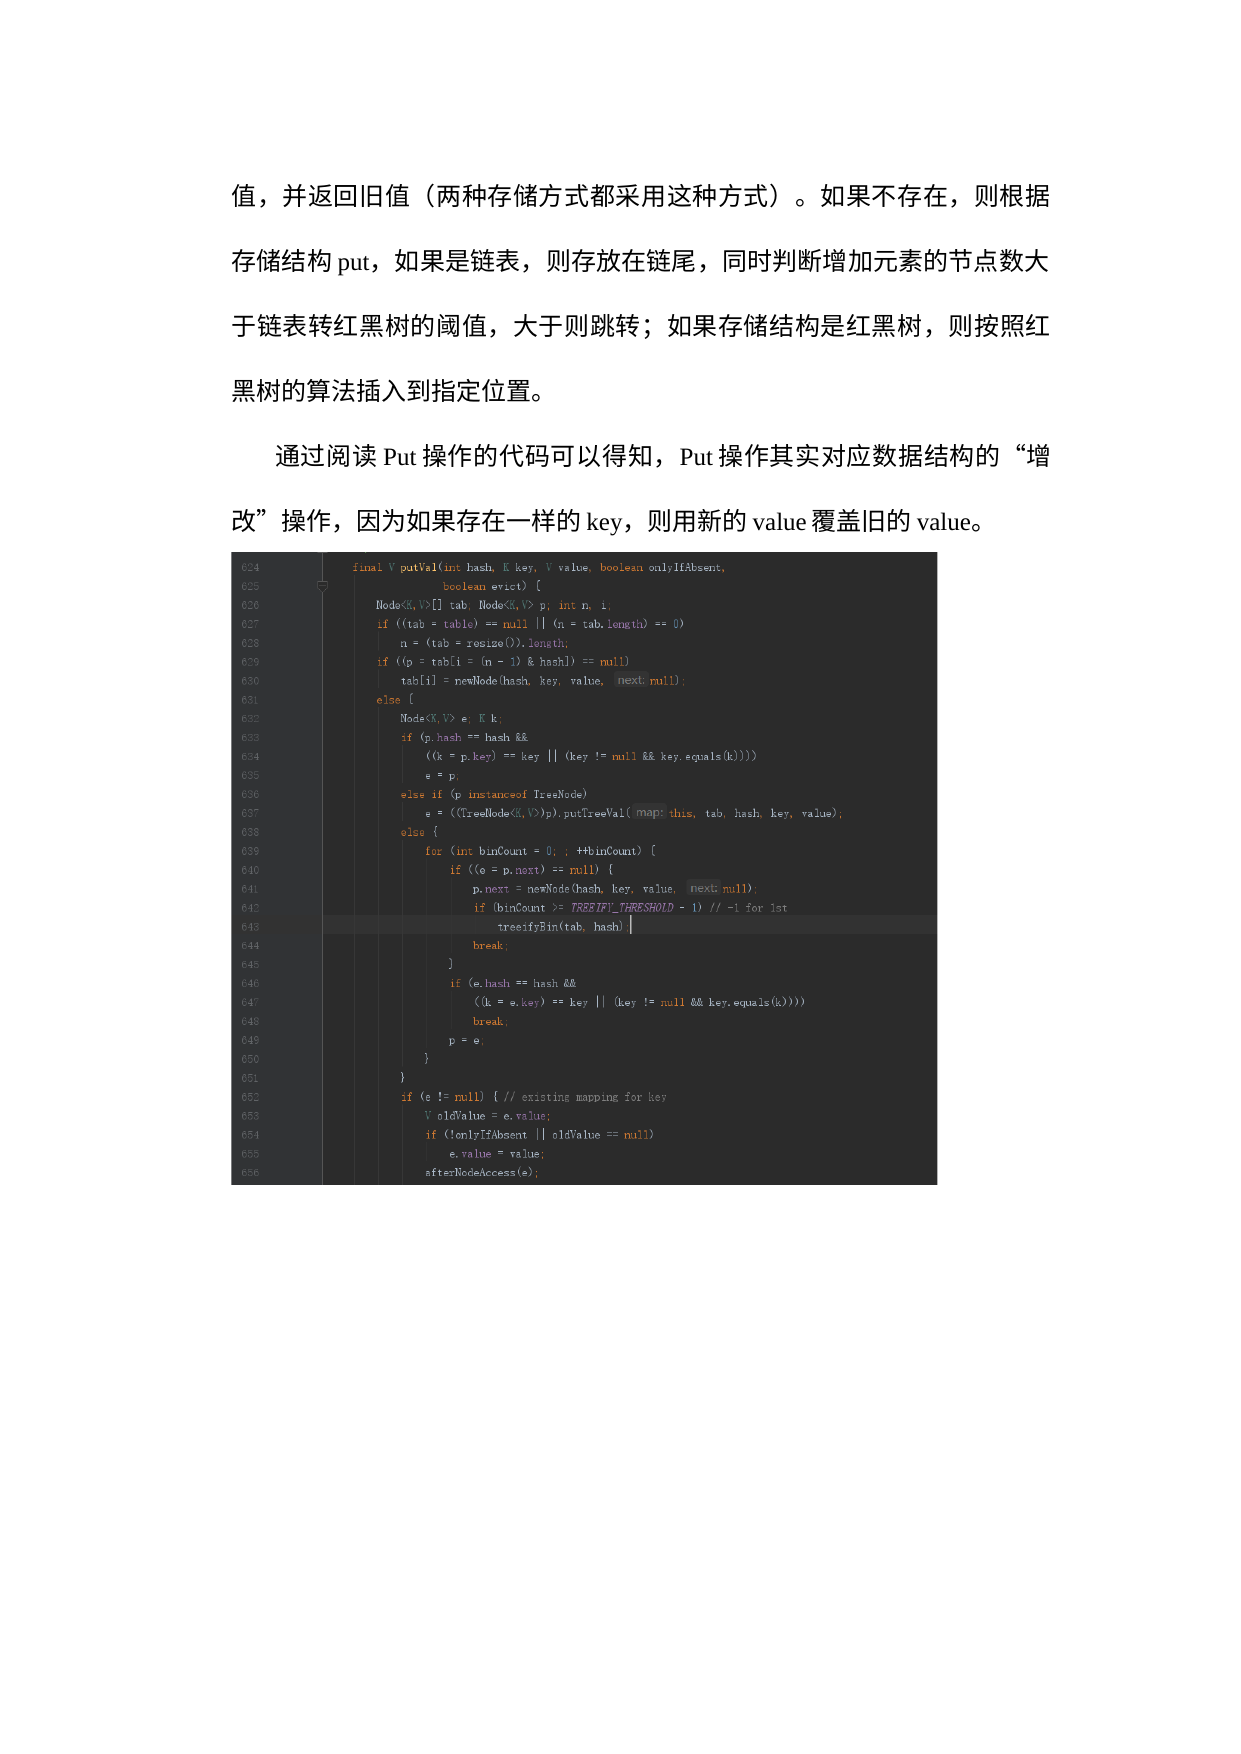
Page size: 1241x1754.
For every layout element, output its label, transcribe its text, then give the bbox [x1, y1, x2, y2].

picture [231, 552, 938, 1185]
list Put操作时，如果需要put的键值对的key已经存在，则将旧值替换为新值，并返回旧值（两种存储方式都采用这种方式）。如果不存在，则根据存储结构put，如果是链表，则存放在链尾，同时判断增加元素的节点数大于链表转红黑树的阈值，大于则跳转；如果存储结构是红黑树，则按照红黑树的算法插入到指定位置。 [231, 162, 1053, 422]
list 通过阅读Put操作的代码可以得知，Put操作其实对应数据结构的“增、改”操作，因为如果存在一样的key，则用新的value覆盖旧的value。 [231, 422, 1053, 552]
